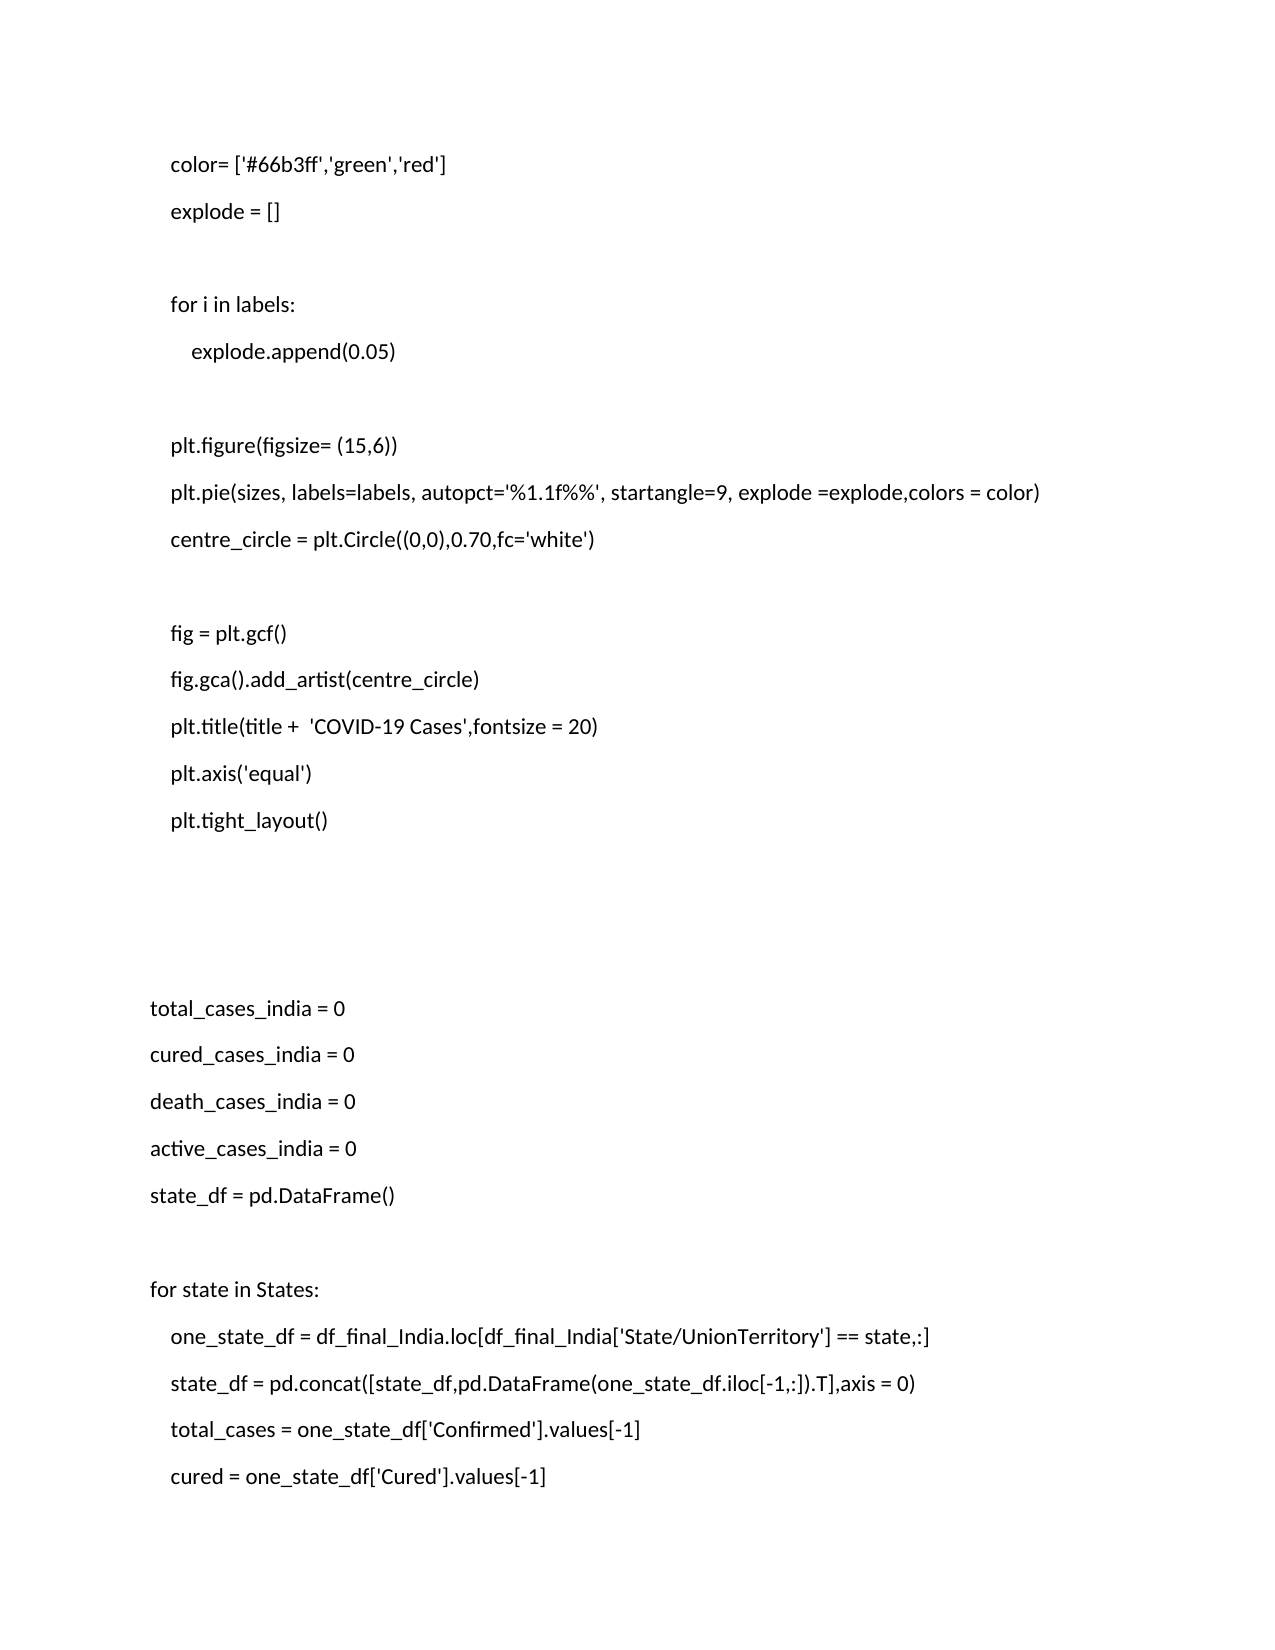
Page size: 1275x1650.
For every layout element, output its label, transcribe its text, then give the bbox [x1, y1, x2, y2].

text total_cases = one_state_df['Confirmed'].values[-1] [150, 1416, 1125, 1444]
text fig.gca().add_artist(centre_circle) [150, 666, 1125, 694]
text plt.pie(sizes, labels=labels, autopct='%1.1f%%', startangle=9, explode =explode,colors = color) [150, 478, 1125, 506]
text total_cases_india = 0 [150, 994, 1125, 1022]
text plt.title(title + 'COVID-19 Cases',fontsize = 20) [150, 712, 1125, 741]
text for state in States: [150, 1275, 1125, 1303]
text centre_circle = plt.Circle((0,0),0.70,fc='white') [150, 525, 1125, 553]
text death_cases_india = 0 [150, 1087, 1125, 1116]
text fig = plt.gcf() [150, 619, 1125, 647]
text cured = one_state_df['Cured'].values[-1] [150, 1462, 1125, 1491]
text plt.axis('equal') [150, 759, 1125, 787]
text for i in labels: [150, 291, 1125, 319]
text active_cases_india = 0 [150, 1134, 1125, 1162]
text explode.append(0.05) [150, 337, 1125, 366]
text plt.figure(figsize= (15,6)) [150, 431, 1125, 459]
text plt.tight_layout() [150, 806, 1125, 834]
text state_df = pd.DataFrame() [150, 1181, 1125, 1209]
text state_df = pd.concat([state_df,pd.DataFrame(one_state_df.iloc[-1,:]).T],axis = 0) [150, 1369, 1125, 1397]
text one_state_df = df_final_India.loc[df_final_India['State/UnionTerritory'] == state,:] [150, 1322, 1125, 1350]
text cured_cases_india = 0 [150, 1041, 1125, 1069]
text color= ['#66b3ff','green','red'] [150, 150, 1125, 178]
text explode = [] [150, 197, 1125, 225]
